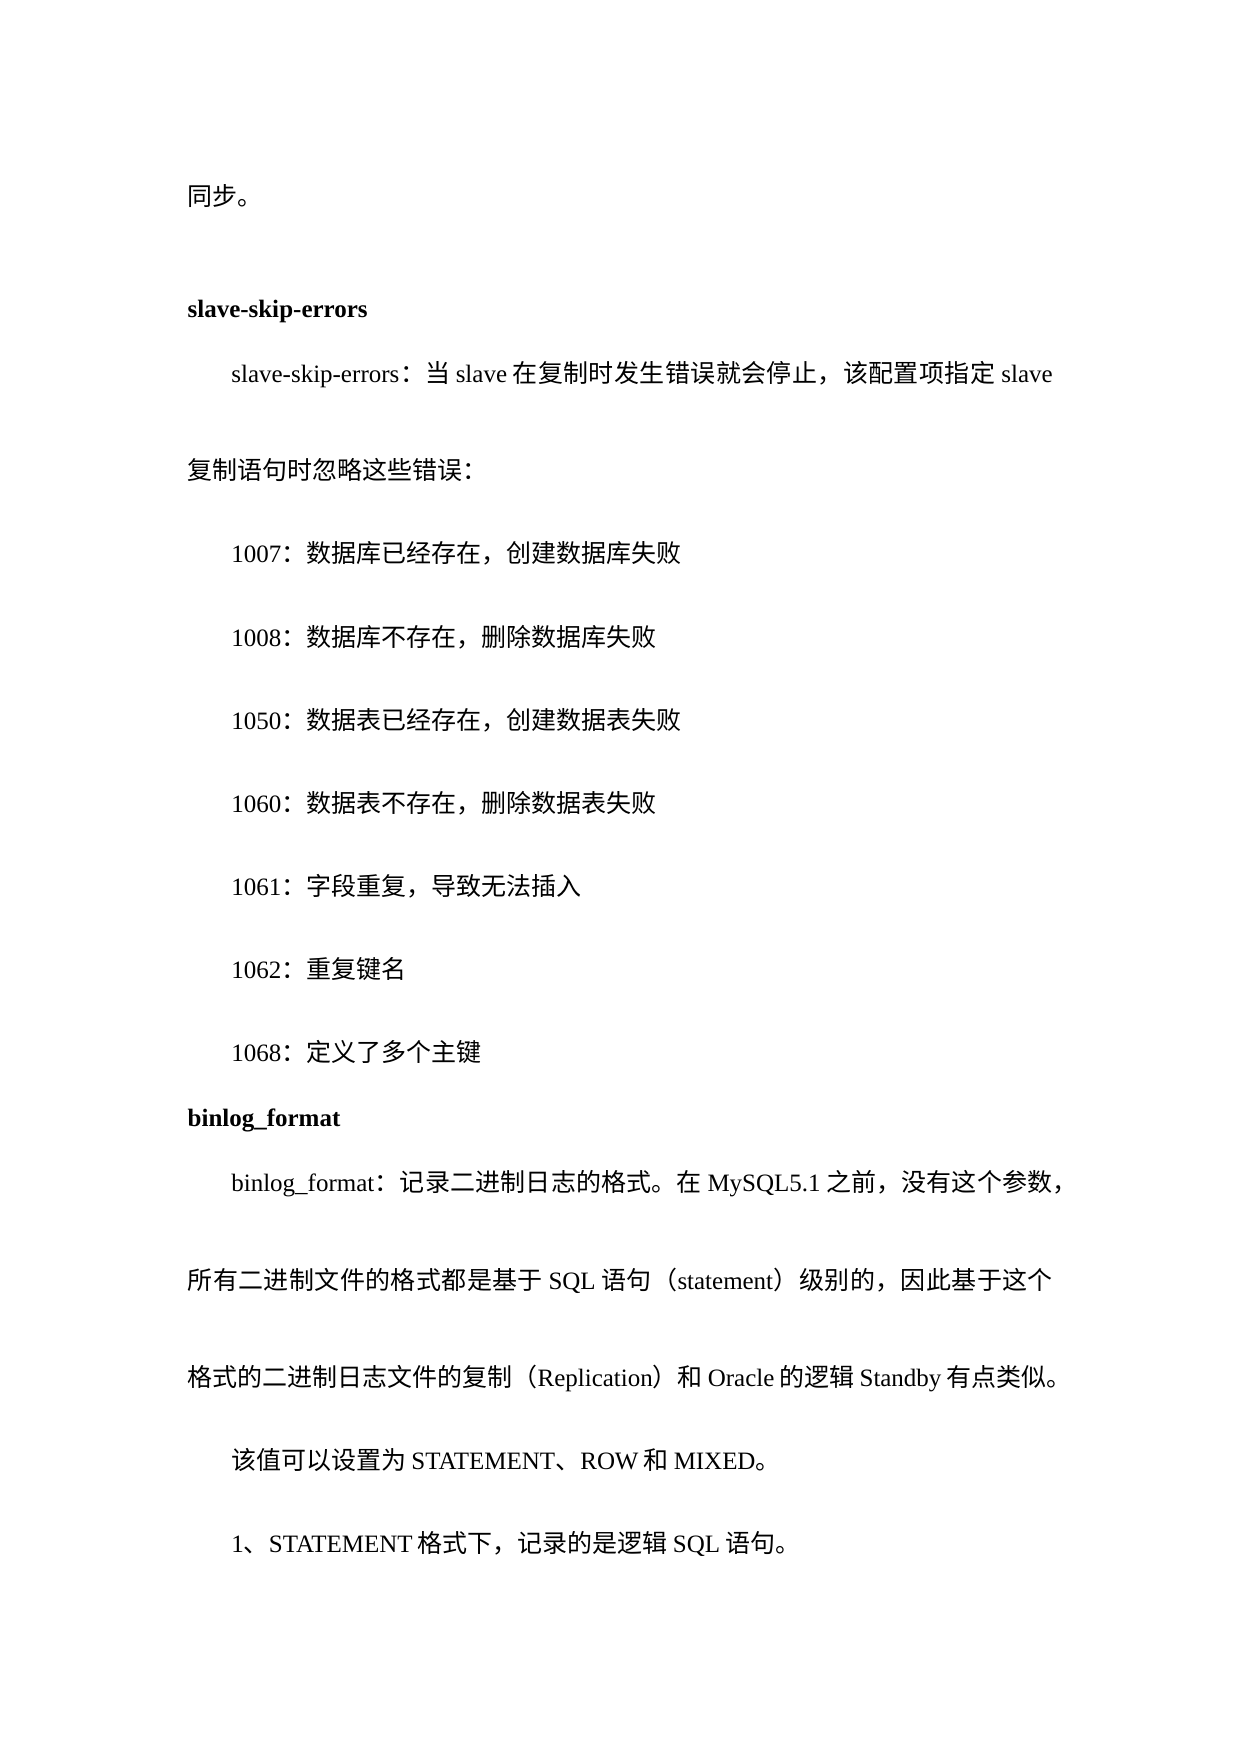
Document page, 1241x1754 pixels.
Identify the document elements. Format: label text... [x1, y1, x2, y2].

text slave-skip-errors：当slave在复制时发生错误就会停止，该配置项指定slave复制语句时忽略这些错误： [187, 339, 1053, 501]
text 该值可以设置为STATEMENT、ROW和MIXED。 [187, 1426, 1053, 1491]
text 1068：定义了多个主键 [187, 1018, 1053, 1083]
text 1007：数据库已经存在，创建数据库失败 [187, 519, 1053, 584]
text 1061：字段重复，导致无法插入 [187, 852, 1053, 917]
text 1062：重复键名 [187, 935, 1053, 1000]
subtitle binlog_format [187, 1101, 1053, 1134]
text 1060：数据表不存在，删除数据表失败 [187, 769, 1053, 834]
text 1、STATEMENT格式下，记录的是逻辑SQL语句。 [187, 1509, 1053, 1574]
text 1050：数据表已经存在，创建数据表失败 [187, 686, 1053, 751]
text 1008：数据库不存在，删除数据库失败 [187, 603, 1053, 668]
subtitle slave-skip-errors [187, 292, 1053, 324]
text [187, 162, 1053, 227]
text binlog_format：记录二进制日志的格式。在MySQL5.1之前，没有这个参数，所有二进制文件的格式都是基于SQL语句（statement）级别的，因此基于这个格式的二进制日志文件的复制（Replication）和Oracle的逻辑Standby有点类似。 [187, 1148, 1053, 1408]
